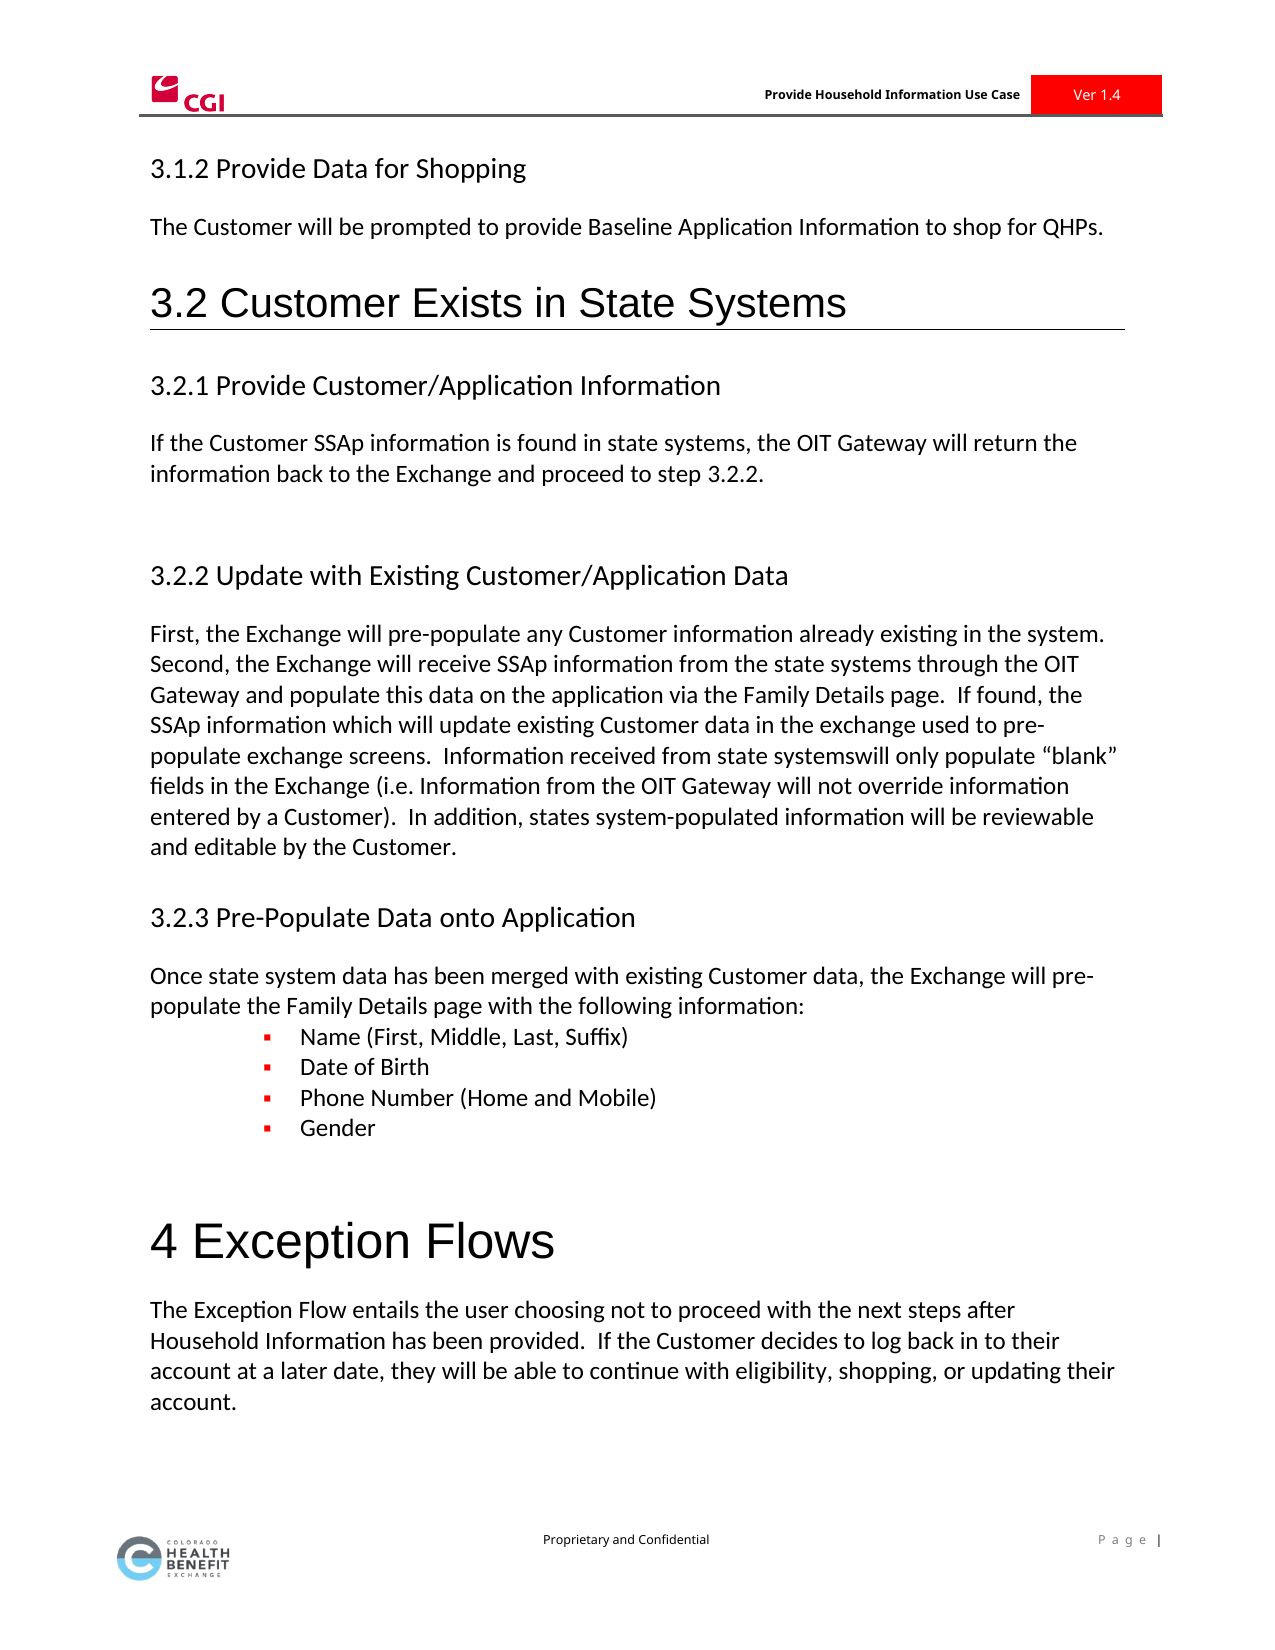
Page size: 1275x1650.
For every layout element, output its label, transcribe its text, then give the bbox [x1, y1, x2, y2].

subtitle Exception Flows [150, 1212, 1125, 1269]
text First, the Exchange will pre-populate any Customer information already existing in the system. Second, the Exchange will receive SSAp information from the state systems through the OIT Gateway and populate this data on the application via the Family Details page. If found, the SSAp information which will update existing Customer data in the exchange used to pre-populate exchange screens. Information received from state systemswill only populate “blank” fields in the Exchange (i.e. Information from the OIT Gateway will not override information entered by a Customer). In addition, states system-populated information will be reviewable and editable by the Customer. [150, 618, 1125, 862]
text The Exception Flow entails the user choosing not to proceed with the next steps after Household Information has been provided. If the Customer decides to log back in to their account at a later date, they will be able to continue with eligibility, shopping, or updating their account. [150, 1294, 1125, 1416]
subtitle Customer Exists in State Systems [150, 279, 1125, 329]
text The Customer will be prompted to provide Baseline Application Information to shop for QHPs. [150, 211, 1125, 241]
picture [150, 75, 226, 114]
list Gender [262, 1113, 1125, 1143]
list Name (First, Middle, Last, Suffix) [262, 1021, 1125, 1052]
subtitle Update with Existing Customer/Application Data [150, 557, 1125, 593]
list Phone Number (Home and Mobile) [262, 1082, 1125, 1113]
subtitle Provide Customer/Application Information [150, 367, 1125, 402]
subtitle Pre-Populate Data onto Application [150, 899, 1125, 935]
subtitle Provide Data for Shopping [150, 150, 1125, 186]
text If the Customer SSAp information is found in state systems, the OIT Gateway will return the information back to the Exchange and proceed to step 3.2.2. [150, 427, 1125, 488]
picture [112, 1531, 239, 1584]
text Once state system data has been merged with existing Customer data, the Exchange will pre-populate the Family Details page with the following information: [150, 960, 1125, 1021]
list Date of Birth [262, 1052, 1125, 1082]
